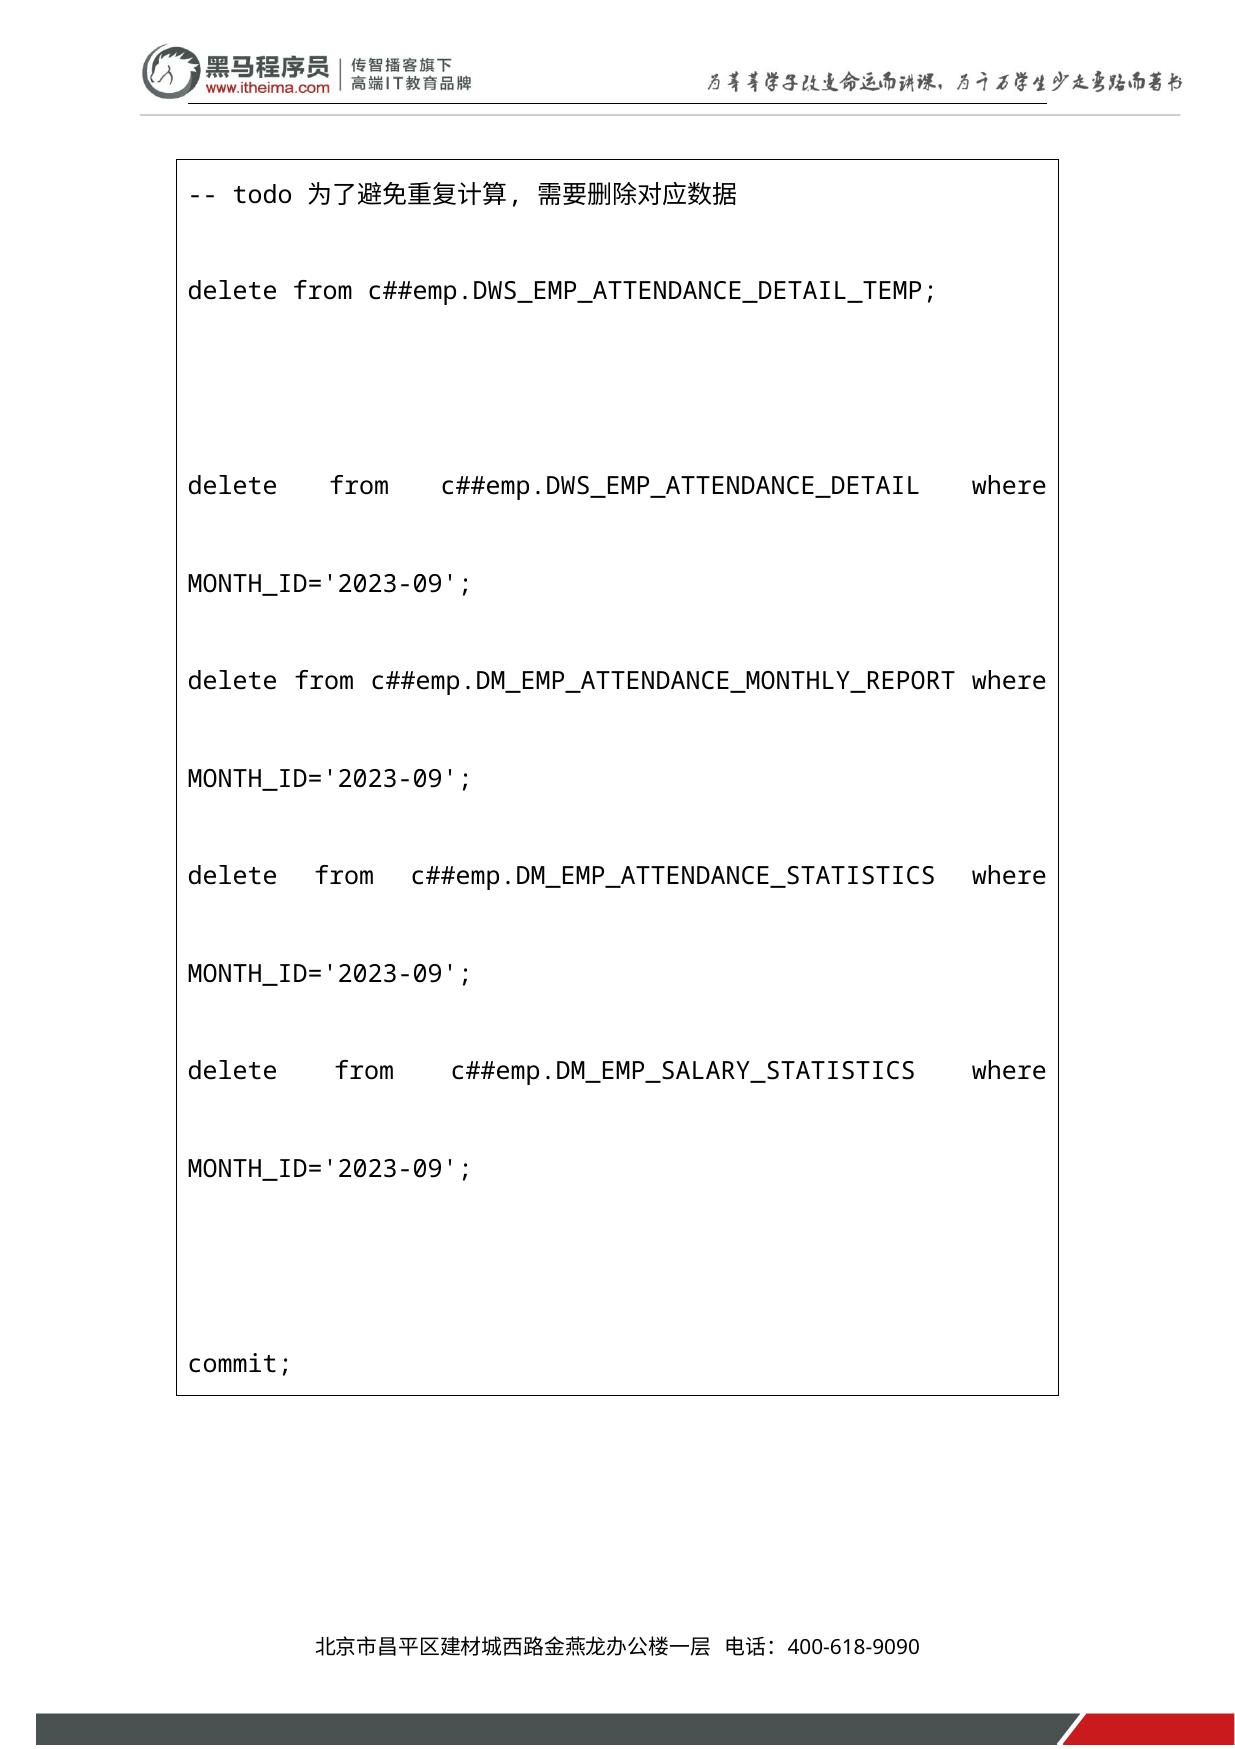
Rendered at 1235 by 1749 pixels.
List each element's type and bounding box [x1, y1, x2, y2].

picture [36, 1654, 1235, 1745]
table_header [177, 160, 1058, 1395]
picture [37, 0, 1235, 123]
